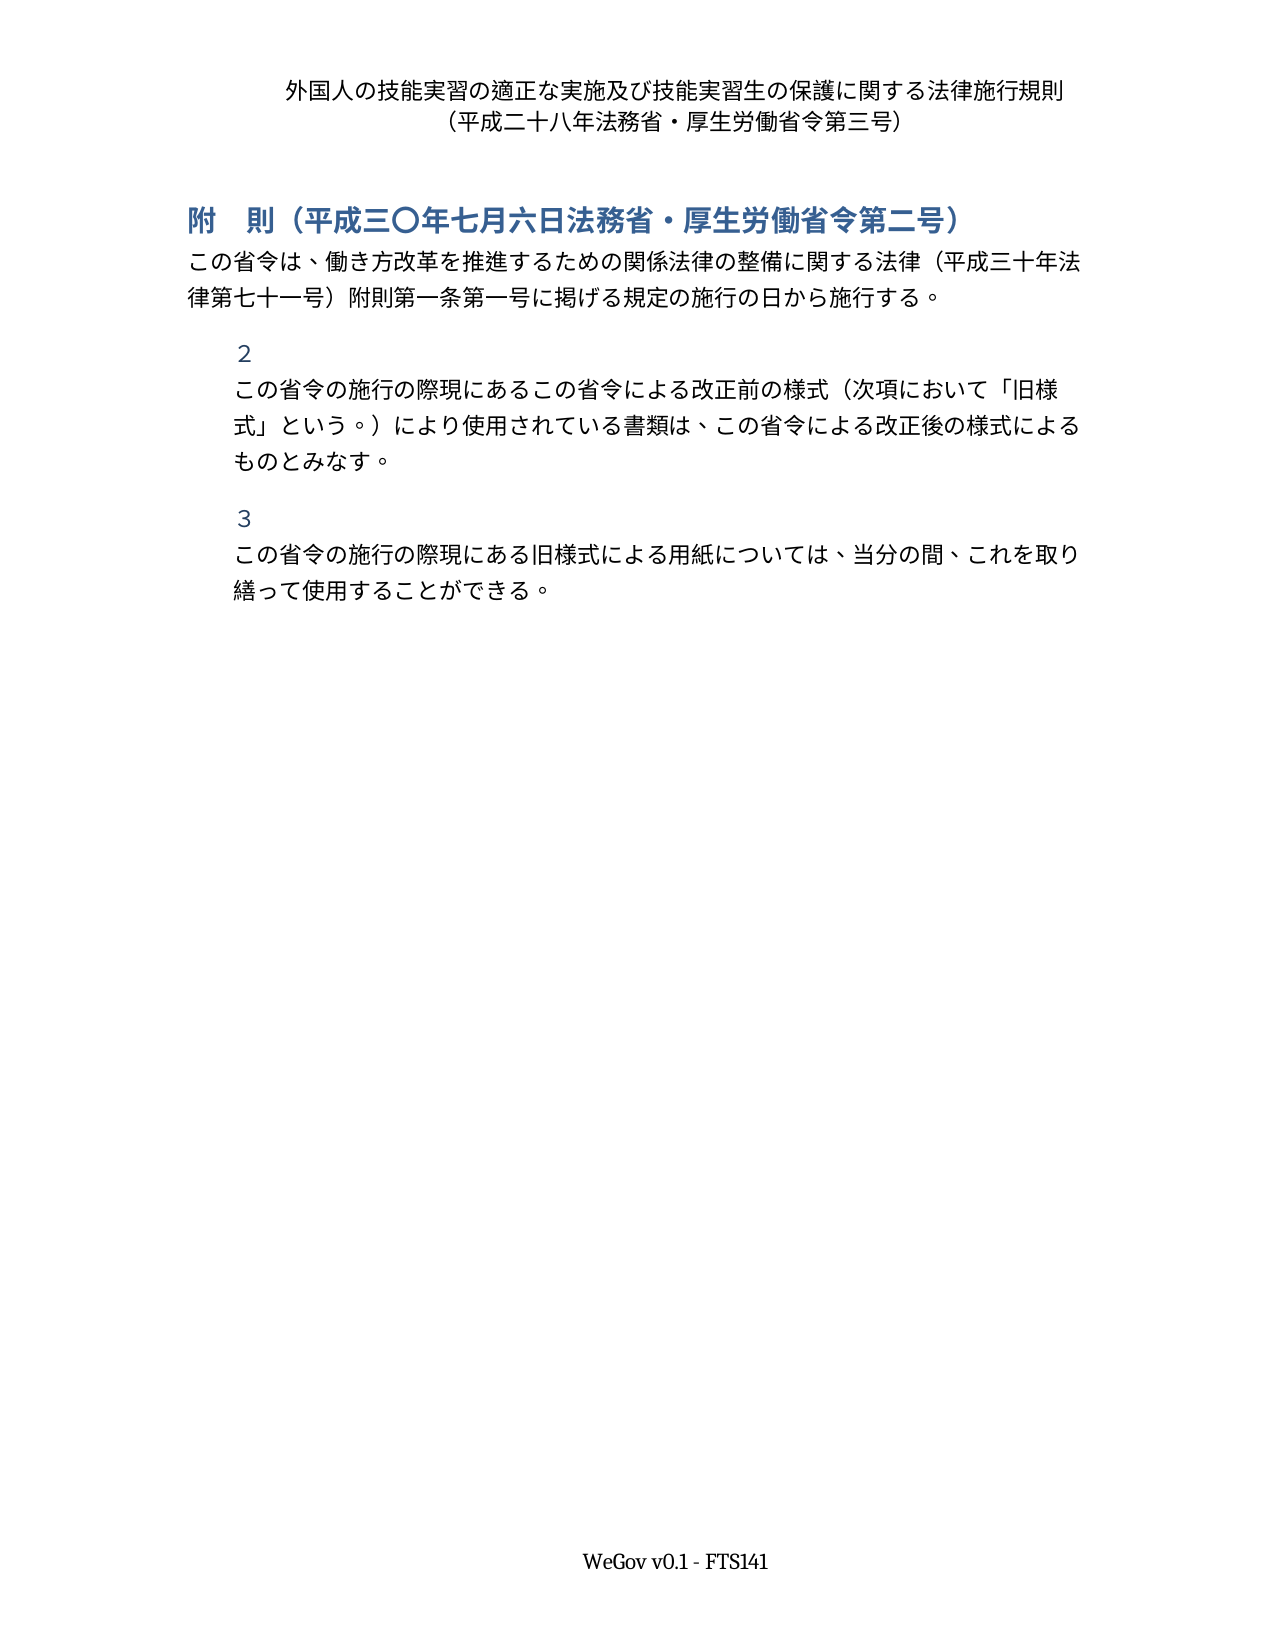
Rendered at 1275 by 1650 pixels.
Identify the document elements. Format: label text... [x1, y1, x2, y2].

text この省令の施行の際現にあるこの省令による改正前の様式（次項において「旧様式」という。）により使用されている書類は、この省令による改正後の様式によるものとみなす。 [233, 374, 1087, 477]
subtitle ３ [233, 503, 1087, 534]
subtitle ２ [233, 338, 1087, 369]
subtitle 附 則（平成三〇年七月六日法務省・厚生労働省令第二号） [187, 200, 1087, 240]
text この省令の施行の際現にある旧様式による用紙については、当分の間、これを取り繕って使用することができる。 [233, 539, 1087, 606]
text この省令は、働き方改革を推進するための関係法律の整備に関する法律（平成三十年法律第七十一号）附則第一条第一号に掲げる規定の施行の日から施行する。 [187, 246, 1087, 313]
